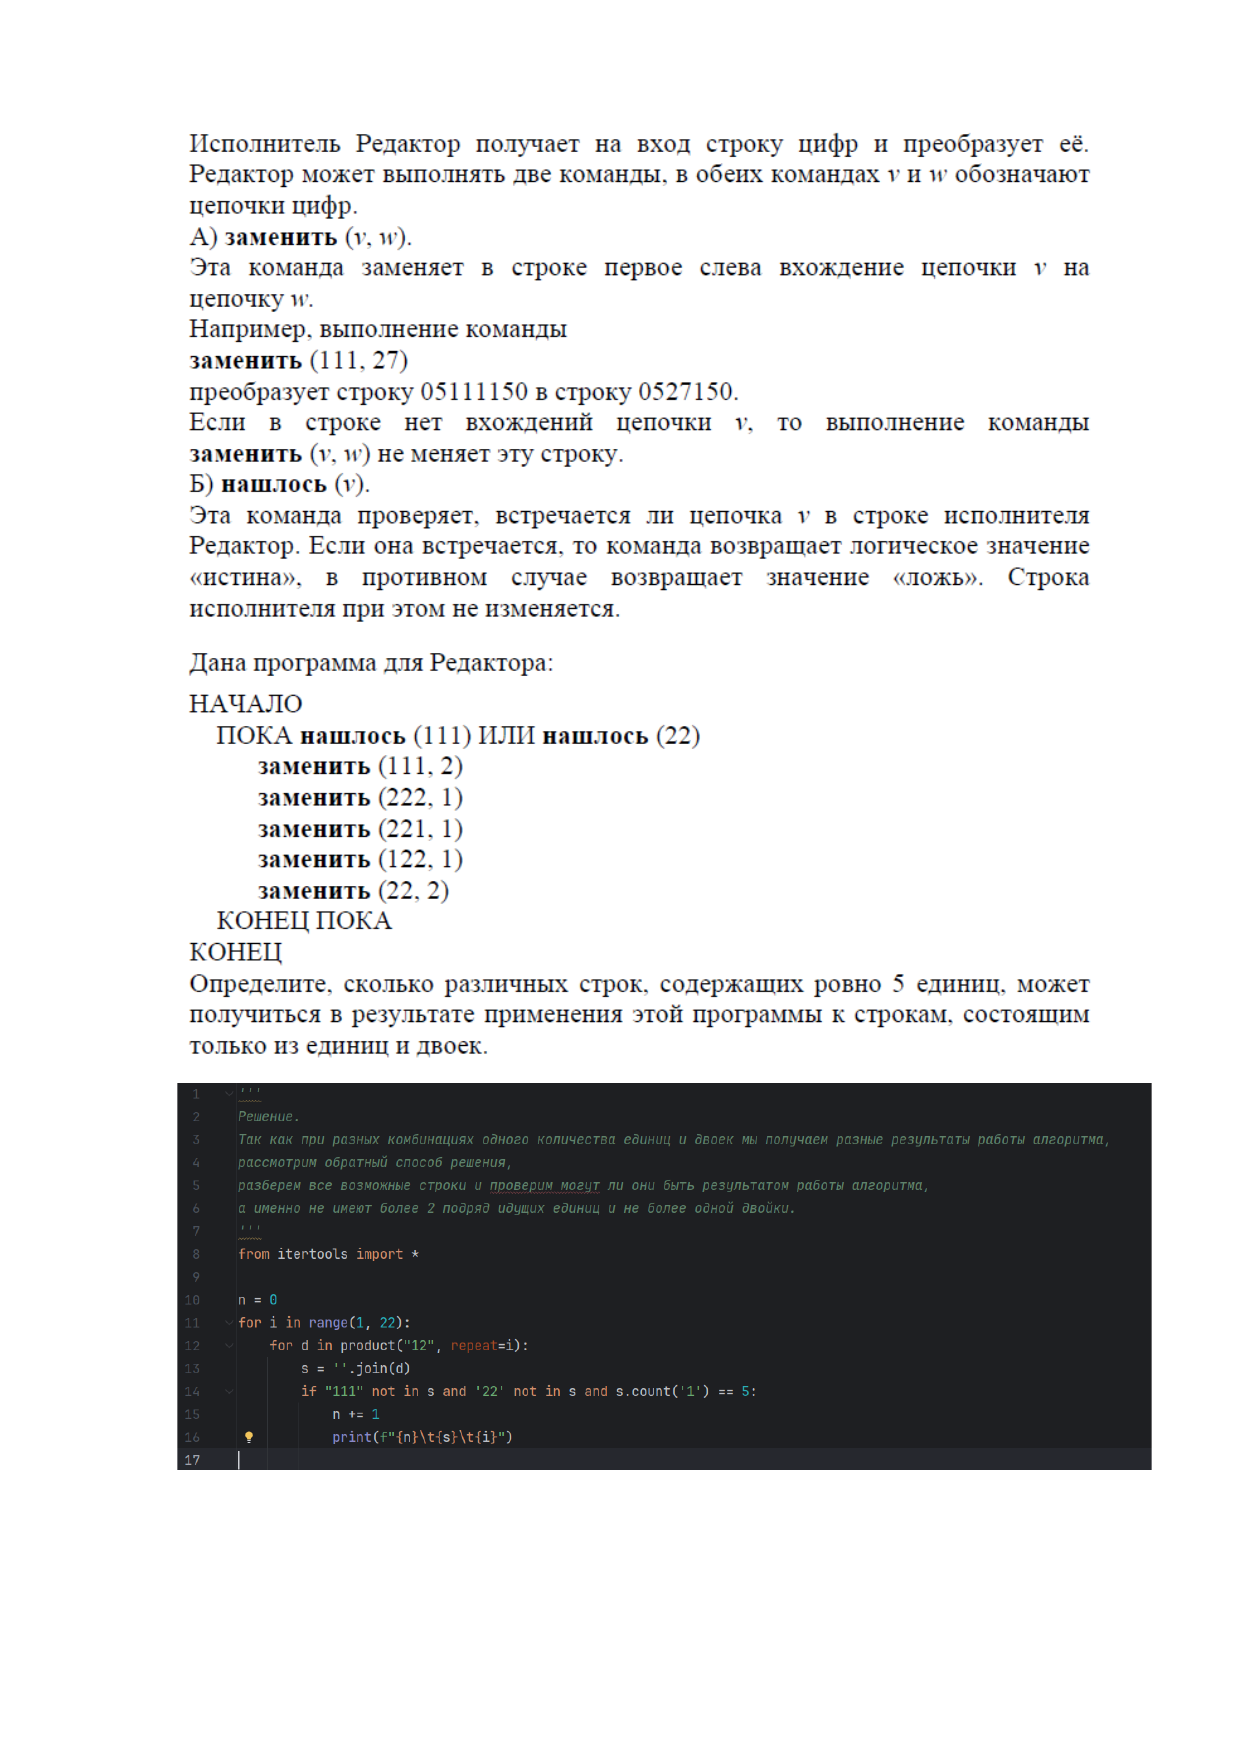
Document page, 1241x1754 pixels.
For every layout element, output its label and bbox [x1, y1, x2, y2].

picture [177, 118, 1152, 1079]
picture [177, 1083, 1152, 1470]
